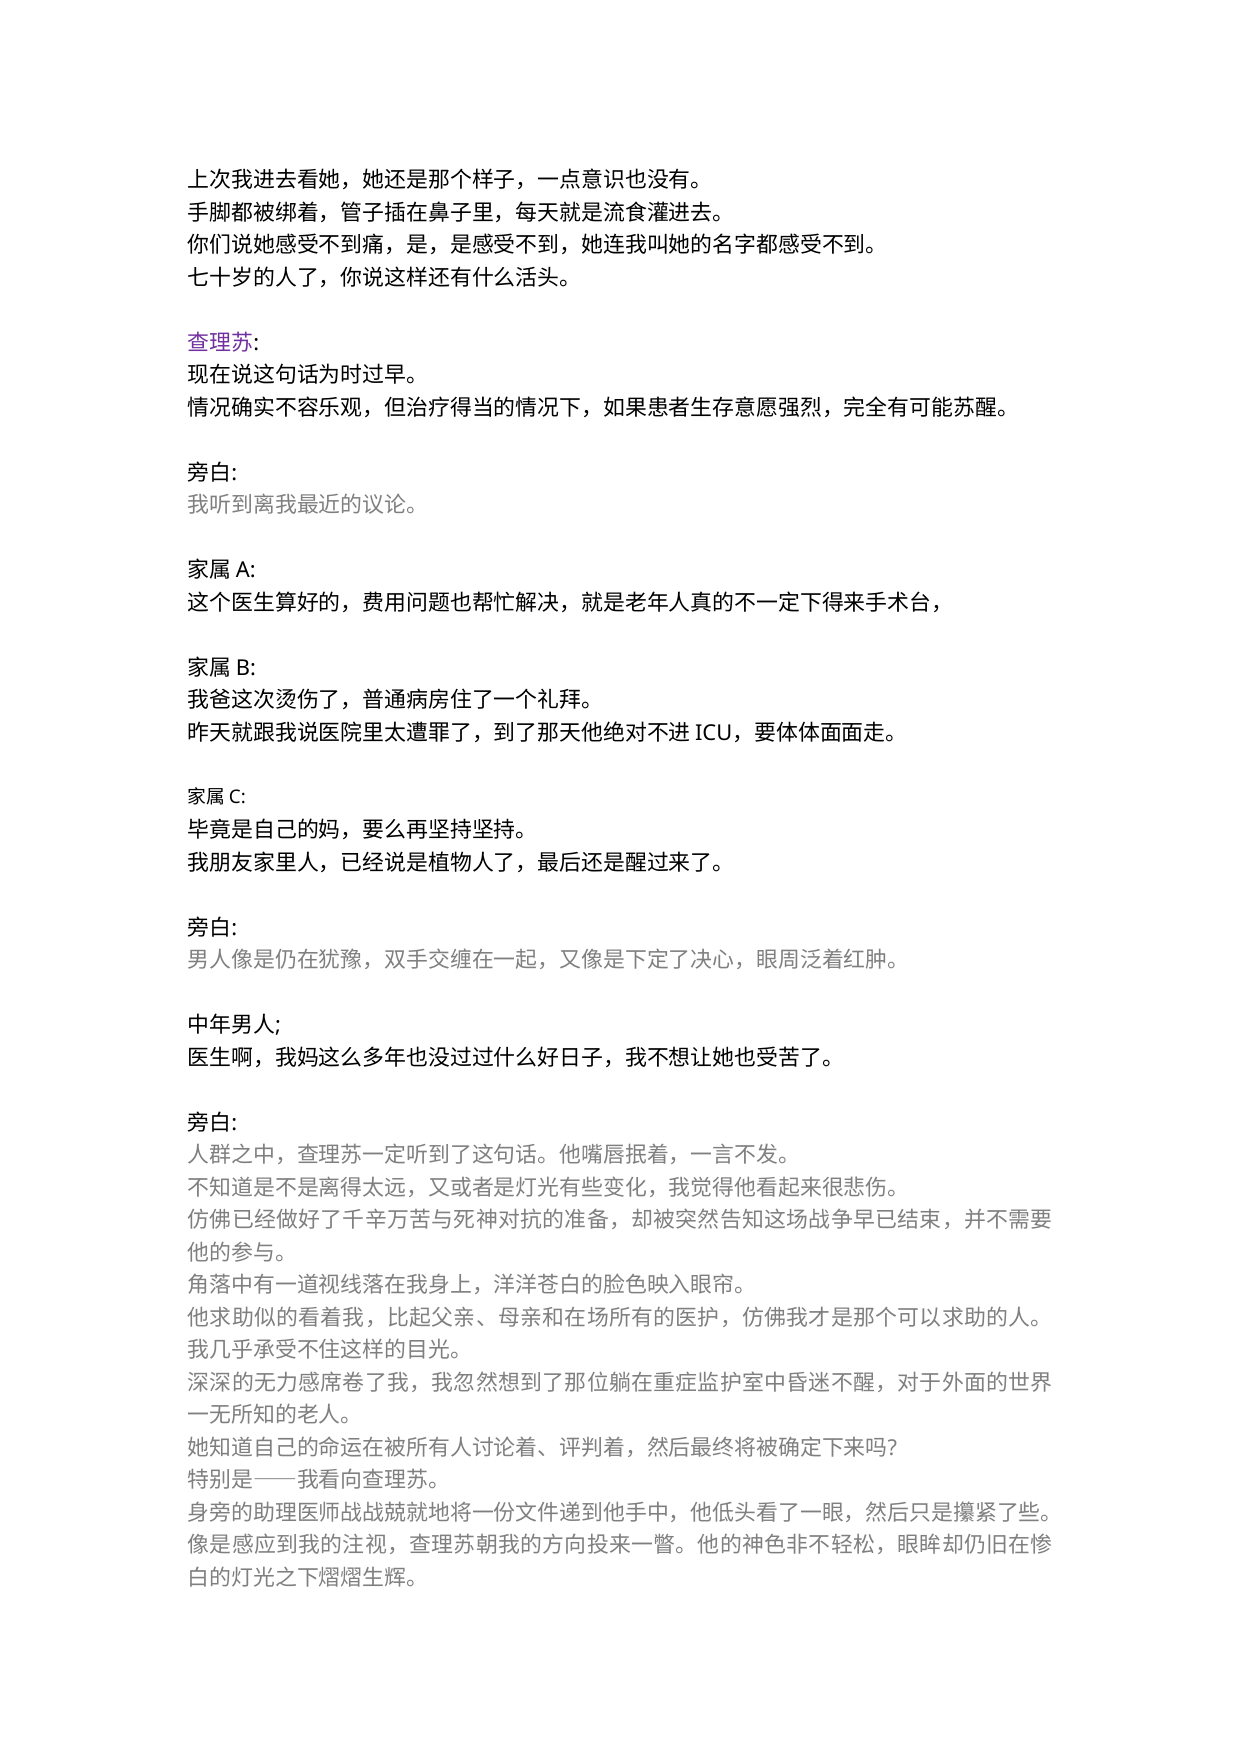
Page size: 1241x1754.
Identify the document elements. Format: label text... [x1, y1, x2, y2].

text 仿佛已经做好了千辛万苦与死神对抗的准备，却被突然告知这场战争早已结束，并不需要他的参与。 [187, 1202, 1053, 1267]
list 旁白: [187, 909, 1053, 942]
text 角落中有一道视线落在我身上，洋洋苍白的脸色映入眼帘。 [187, 1267, 1053, 1299]
text 像是感应到我的注视，查理苏朝我的方向投来一瞥。他的神色非不轻松，眼眸却仍旧在惨白的灯光之下熠熠生辉。 [187, 1527, 1053, 1592]
text 家属C: [187, 779, 1053, 812]
text 现在说这句话为时过早。 [187, 357, 1053, 389]
text 家属B: [187, 649, 1053, 682]
text 手脚都被绑着，管子插在鼻子里，每天就是流食灌进去。 [187, 194, 1053, 227]
text 不知道是不是离得太远，又或者是灯光有些变化，我觉得他看起来很悲伤。 [187, 1169, 1053, 1202]
text 特别是——我看向查理苏。 [187, 1462, 1053, 1494]
text 你们说她感受不到痛，是，是感受不到，她连我叫她的名字都感受不到。 [187, 227, 1053, 259]
text 昨天就跟我说医院里太遭罪了，到了那天他绝对不进ICU，要体体面面走。 [187, 714, 1053, 747]
text 医生啊，我妈这么多年也没过过什么好日子，我不想让她也受苦了。 [187, 1039, 1053, 1072]
text 查理苏: [187, 324, 1053, 357]
text 家属A: [187, 552, 1053, 584]
text 我听到离我最近的议论。 [187, 487, 1053, 519]
text 人群之中，查理苏一定听到了这句话。他嘴唇抿着，一言不发。 [187, 1137, 1053, 1169]
list 旁白: [187, 1104, 1053, 1137]
text 上次我进去看她，她还是那个样子，一点意识也没有。 [187, 162, 1053, 194]
text 深深的无力感席卷了我，我忽然想到了那位躺在重症监护室中昏迷不醒，对于外面的世界一无所知的老人。 [187, 1364, 1053, 1429]
text 毕竟是自己的妈，要么再坚持坚持。 [187, 812, 1053, 844]
text 男人像是仍在犹豫，双手交缠在一起，又像是下定了决心，眼周泛着红肿。 [187, 942, 1053, 974]
list 旁白: [187, 454, 1053, 487]
text 身旁的助理医师战战兢就地将一份文件递到他手中，他低头看了一眼，然后只是攥紧了些。 [187, 1494, 1053, 1527]
text 我朋友家里人，已经说是植物人了，最后还是醒过来了。 [187, 844, 1053, 877]
text 她知道自己的命运在被所有人讨论着、评判着，然后最终将被确定下来吗? [187, 1429, 1053, 1462]
text 这个医生算好的，费用问题也帮忙解决，就是老年人真的不一定下得来手术台， [187, 584, 1053, 617]
text 我爸这次烫伤了，普通病房住了一个礼拜。 [187, 682, 1053, 714]
text 七十岁的人了，你说这样还有什么活头。 [187, 259, 1053, 292]
text 中年男人; [187, 1007, 1053, 1039]
text 他求助似的看着我，比起父亲、母亲和在场所有的医护，仿佛我才是那个可以求助的人。我几乎承受不住这样的目光。 [187, 1299, 1053, 1364]
text 情况确实不容乐观，但治疗得当的情况下，如果患者生存意愿强烈，完全有可能苏醒。 [187, 389, 1053, 422]
